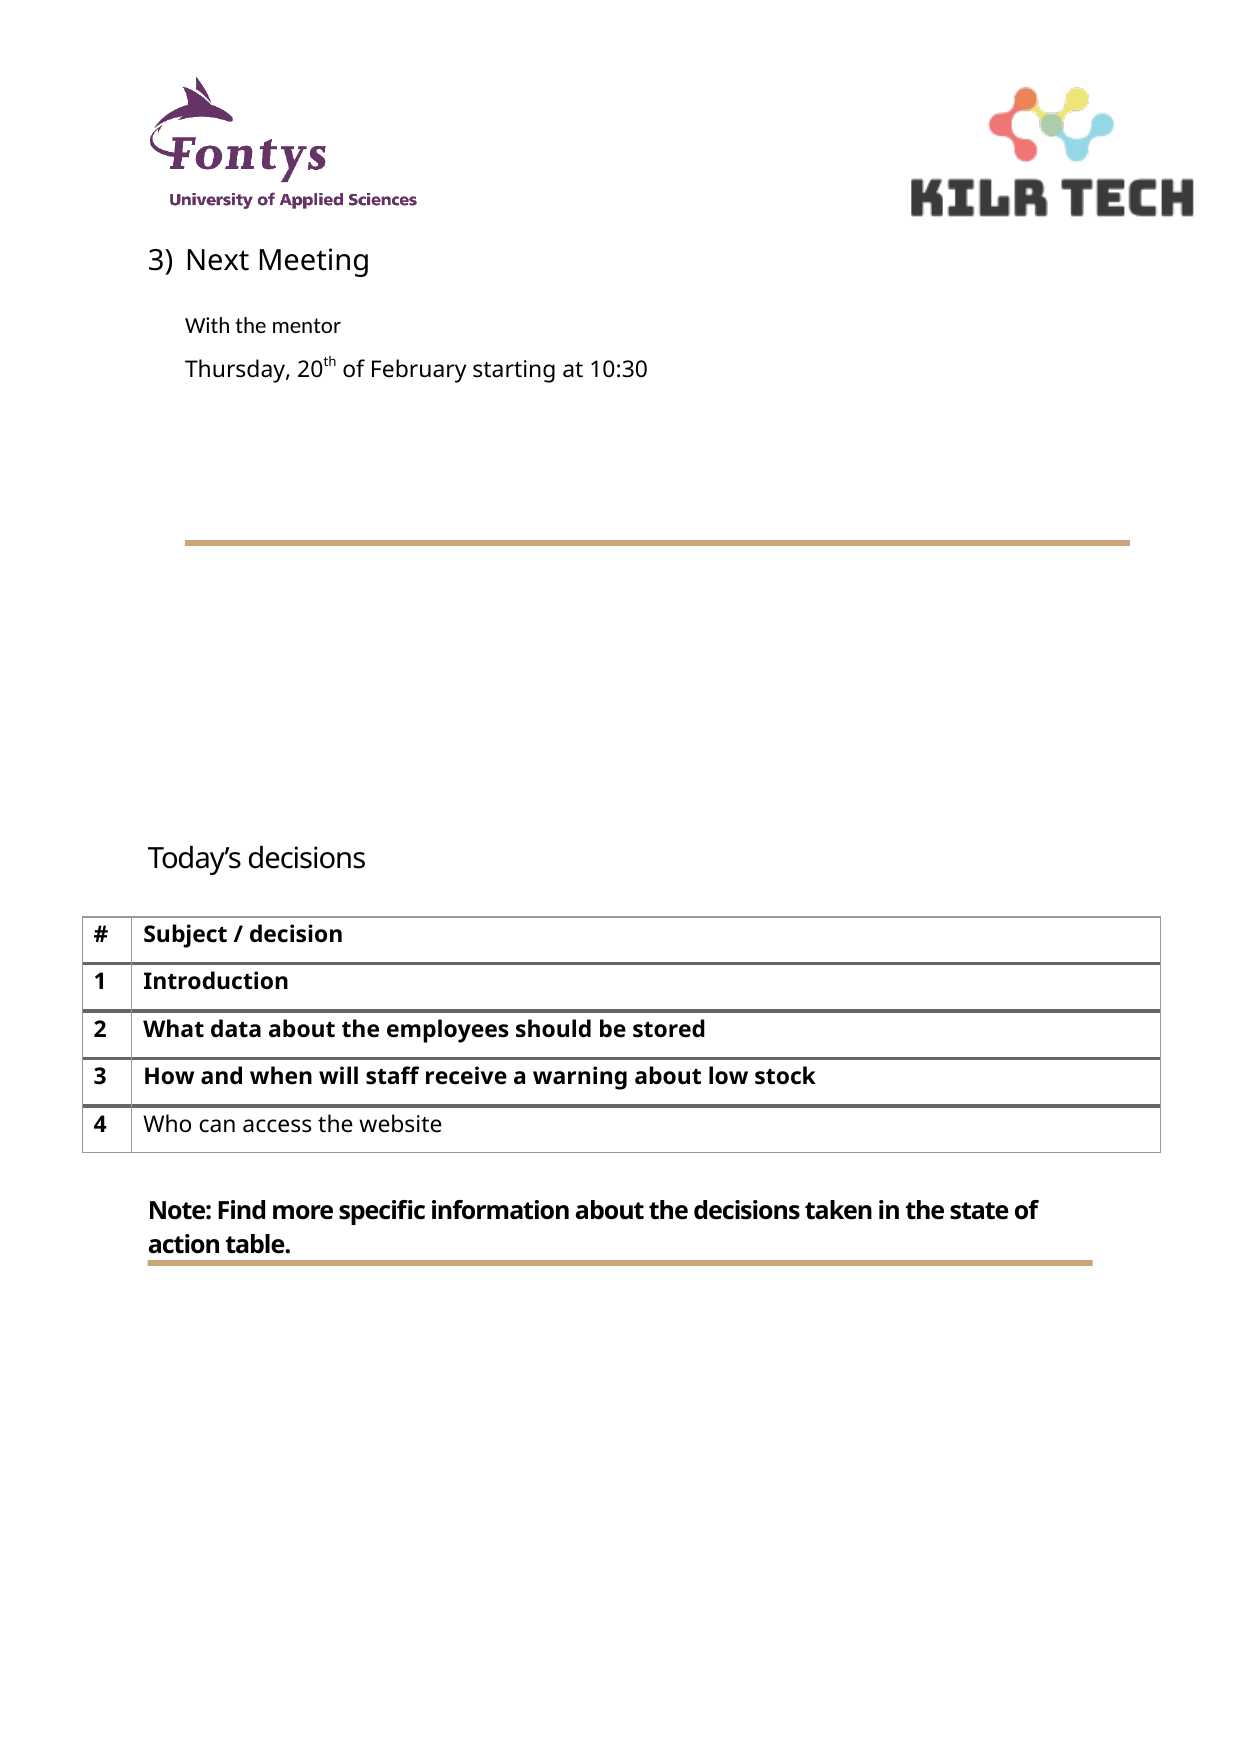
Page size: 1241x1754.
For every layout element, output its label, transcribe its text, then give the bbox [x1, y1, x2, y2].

text Thursday, 20th of February starting at 10:30 [185, 353, 1093, 384]
table_header Subject / decision [132, 918, 1160, 962]
table_cell Who can access the website [132, 1108, 1160, 1152]
text Today’s decisions [148, 837, 1093, 877]
picture [184, 540, 1130, 546]
table_header # [83, 918, 131, 962]
table_cell 4 [83, 1108, 131, 1152]
subtitle Next Meeting [148, 239, 1093, 278]
table_cell 2 [83, 1013, 131, 1057]
picture [147, 1260, 1093, 1266]
text Note: Find more specific information about the decisions taken in the state of action table. [148, 1193, 1093, 1260]
text With the mentor [185, 311, 1093, 339]
table_cell How and when will staff receive a warning about low stock [132, 1060, 1160, 1104]
picture [147, 73, 419, 211]
table_cell 1 [83, 965, 131, 1009]
picture [902, 78, 1203, 221]
table_cell Introduction [132, 965, 1160, 1009]
table_cell 3 [83, 1060, 131, 1104]
table_cell What data about the employees should be stored [132, 1013, 1160, 1057]
